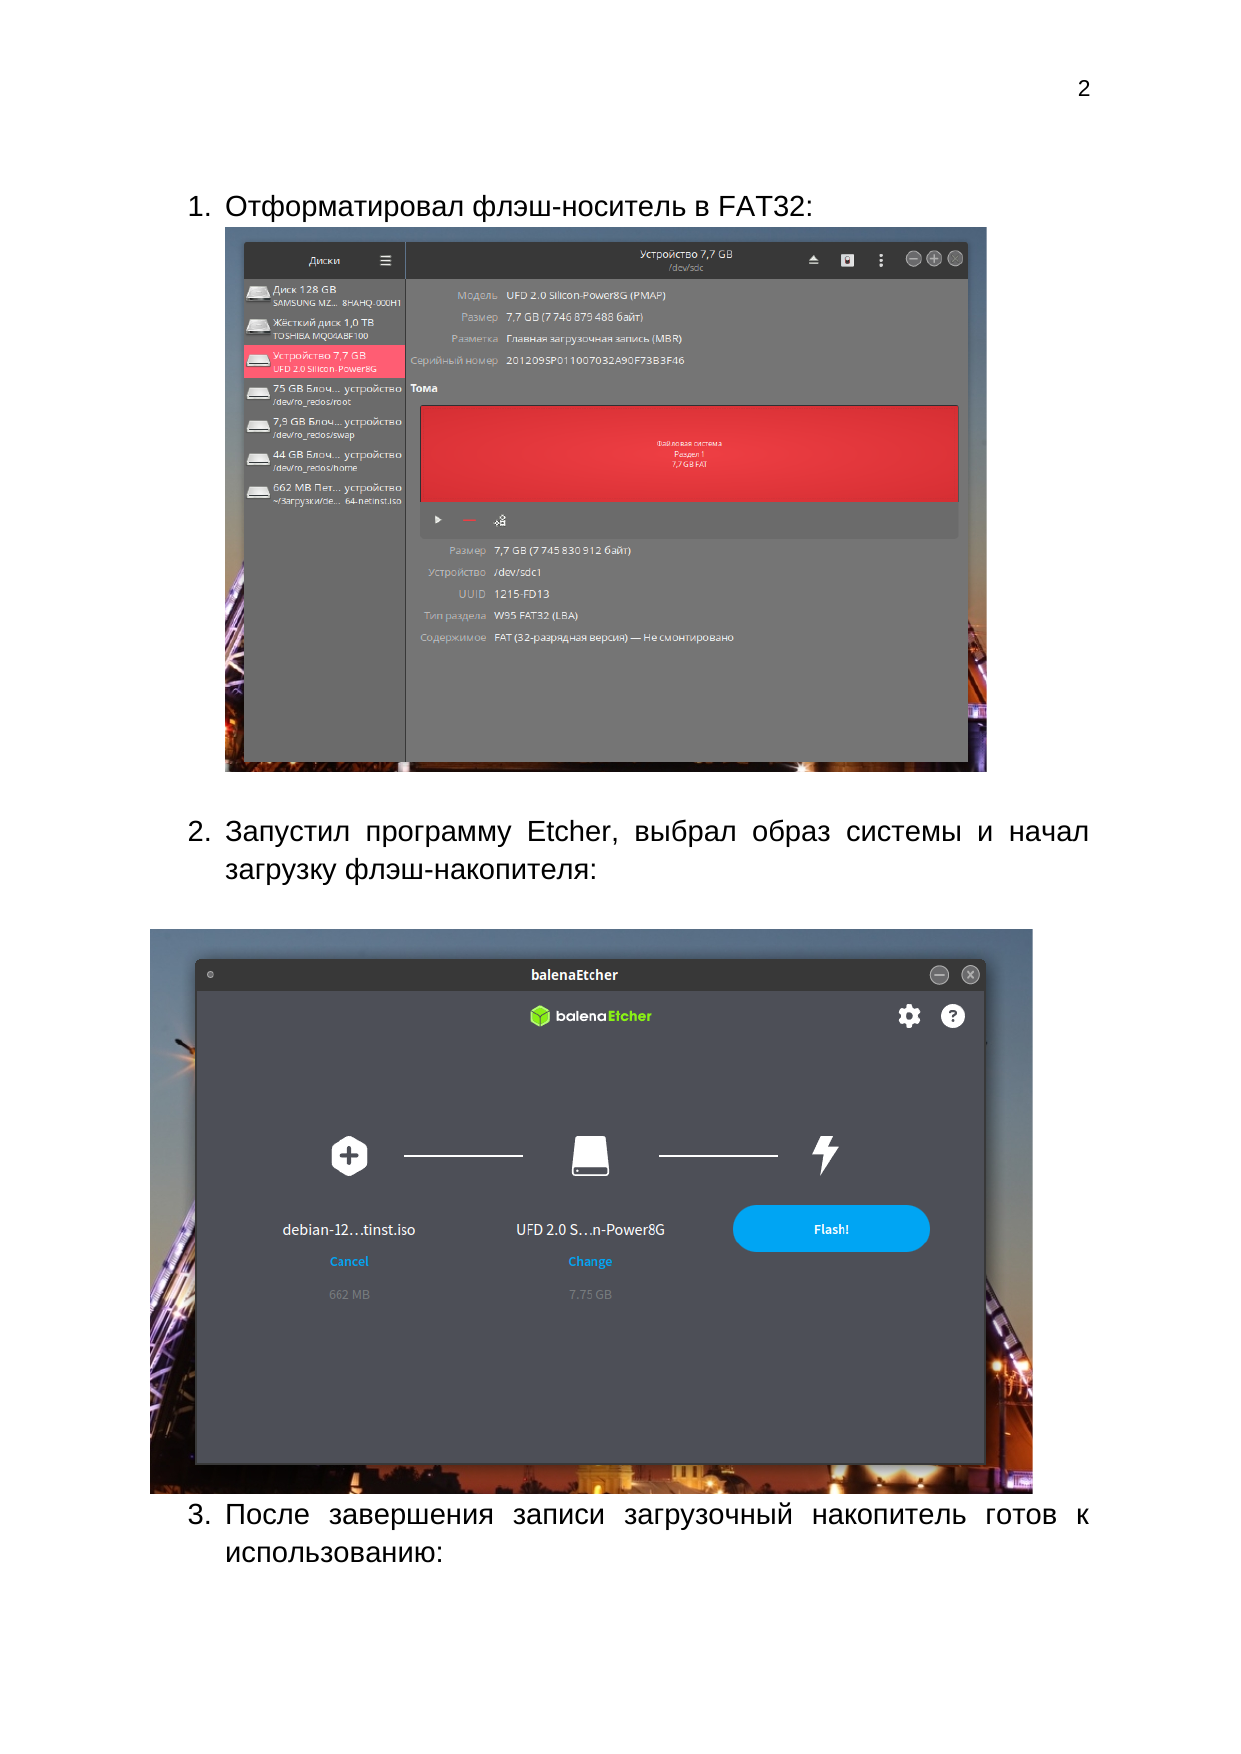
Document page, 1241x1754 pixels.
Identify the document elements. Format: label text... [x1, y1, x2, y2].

list Отформатировал флэш-носитель в FAT32: [187, 188, 1090, 222]
picture [150, 929, 1033, 1494]
picture [225, 227, 987, 772]
list После завершения записи загрузочный накопитель готов к использованию: [187, 1497, 1090, 1569]
list Запустил программу Etcher, выбрал образ системы и начал загрузку флэш-накопителя: [187, 814, 1090, 886]
